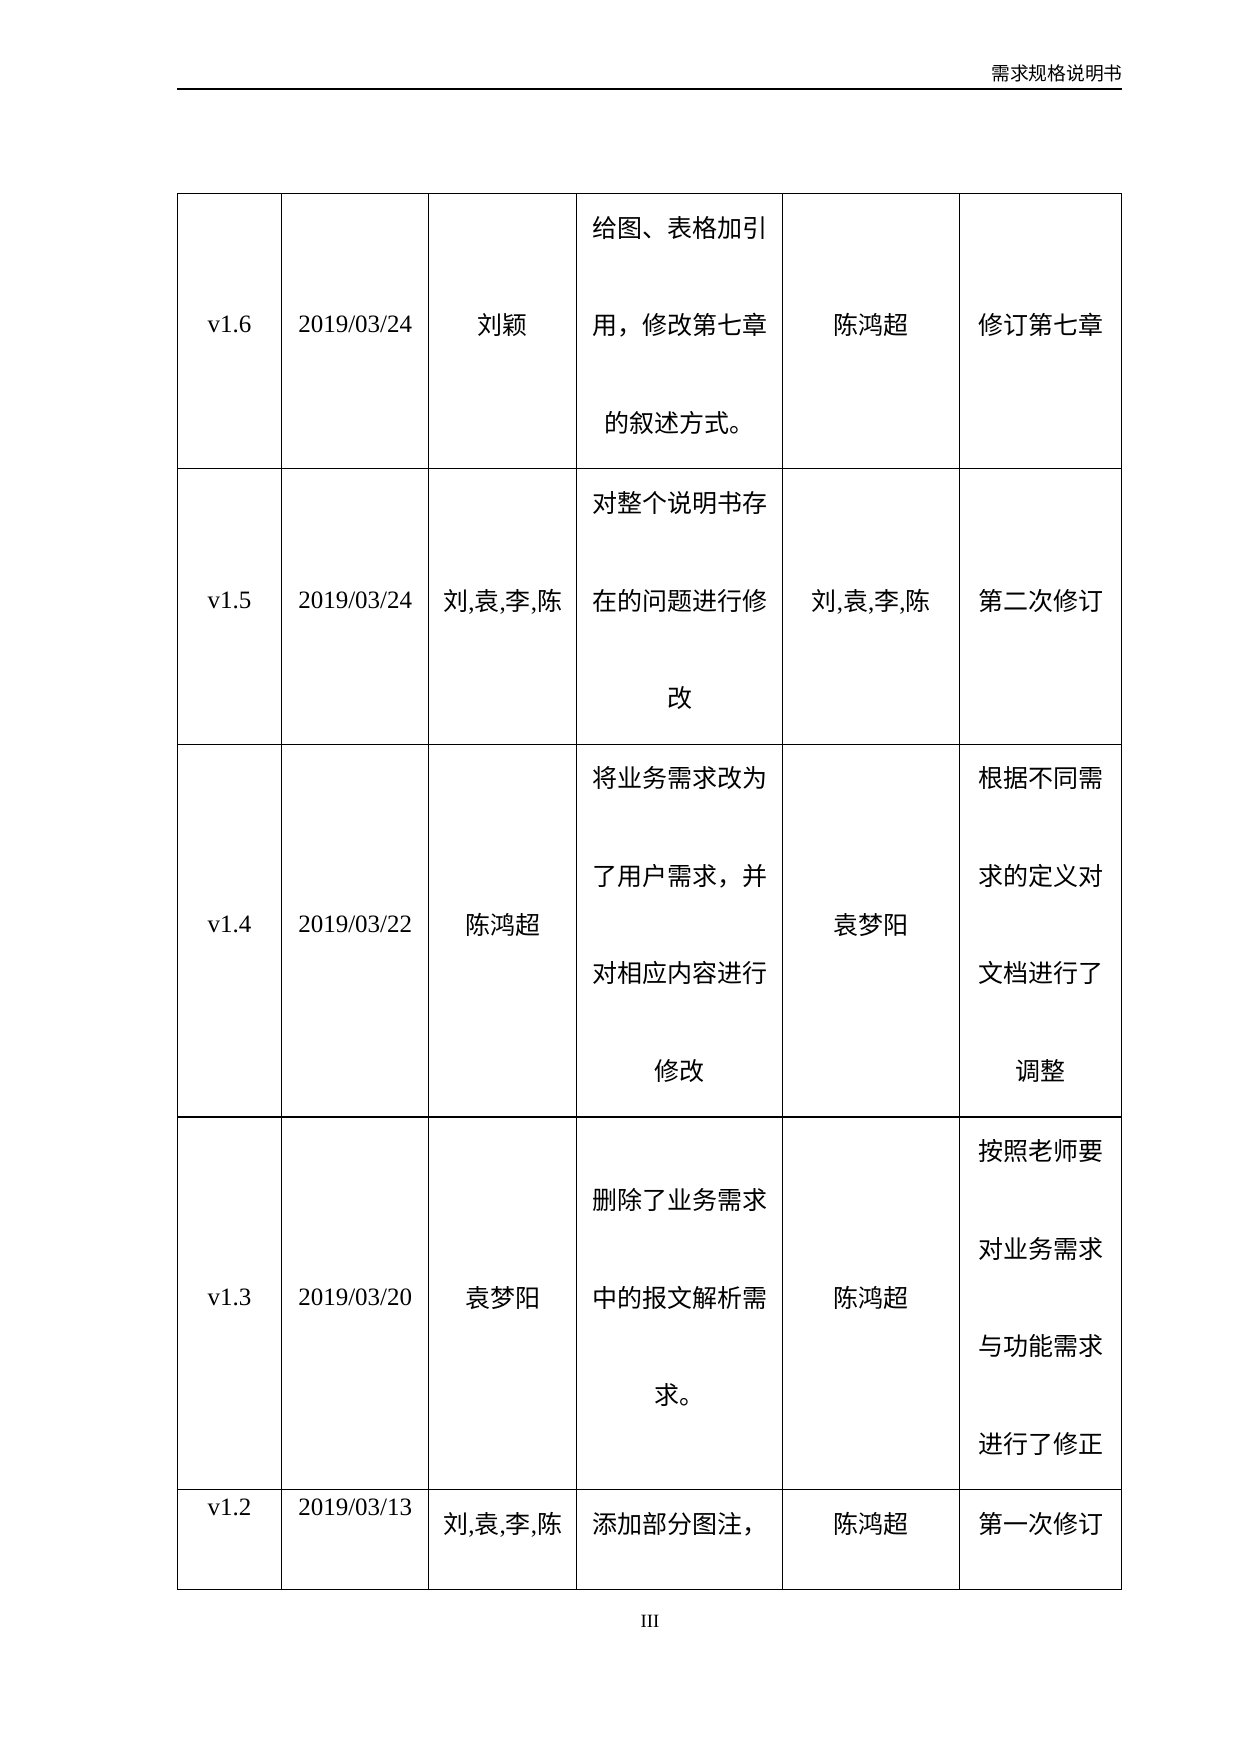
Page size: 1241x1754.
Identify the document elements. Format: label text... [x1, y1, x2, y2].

table_cell 2019/03/22 [282, 745, 428, 1116]
table_cell 给图、表格加引用，修改第七章的叙述方式。 [577, 194, 782, 468]
table_cell 袁梦阳 [429, 1118, 576, 1489]
table_cell 2019/03/13 [282, 1490, 428, 1589]
table_cell 对整个说明书存在的问题进行修改 [577, 469, 782, 743]
table_cell v1.4 [178, 745, 281, 1116]
table_cell 第二次修订 [960, 469, 1121, 743]
table_cell 刘颖 [429, 194, 576, 468]
table_cell 刘,袁,李,陈 [429, 1490, 576, 1589]
table_cell 刘,袁,李,陈 [783, 469, 959, 743]
table_cell 陈鸿超 [783, 194, 959, 468]
table_cell 陈鸿超 [783, 1118, 959, 1489]
table_cell 第一次修订 [960, 1490, 1121, 1589]
table_cell 袁梦阳 [783, 745, 959, 1116]
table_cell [577, 1490, 782, 1589]
table_cell 2019/03/20 [282, 1118, 428, 1489]
table_cell v1.6 [178, 194, 281, 468]
table_cell 陈鸿超 [429, 745, 576, 1116]
table_cell v1.5 [178, 469, 281, 743]
table_cell v1.2 [178, 1490, 281, 1589]
table_cell 刘,袁,李,陈 [429, 469, 576, 743]
table_cell 2019/03/24 [282, 194, 428, 468]
table_cell 2019/03/24 [282, 469, 428, 743]
table_cell 根据不同需求的定义对文档进行了调整 [960, 745, 1121, 1116]
table_cell v1.3 [178, 1118, 281, 1489]
table_cell 陈鸿超 李铎坤 [783, 1490, 959, 1589]
table_cell 按照老师要对业务需求与功能需求进行了修正 [960, 1118, 1121, 1489]
table_cell 删除了业务需求中的报文解析需求。 [577, 1118, 782, 1489]
table_cell 修订第七章 [960, 194, 1121, 468]
table_cell 将业务需求改为了用户需求，并对相应内容进行修改 [577, 745, 782, 1116]
